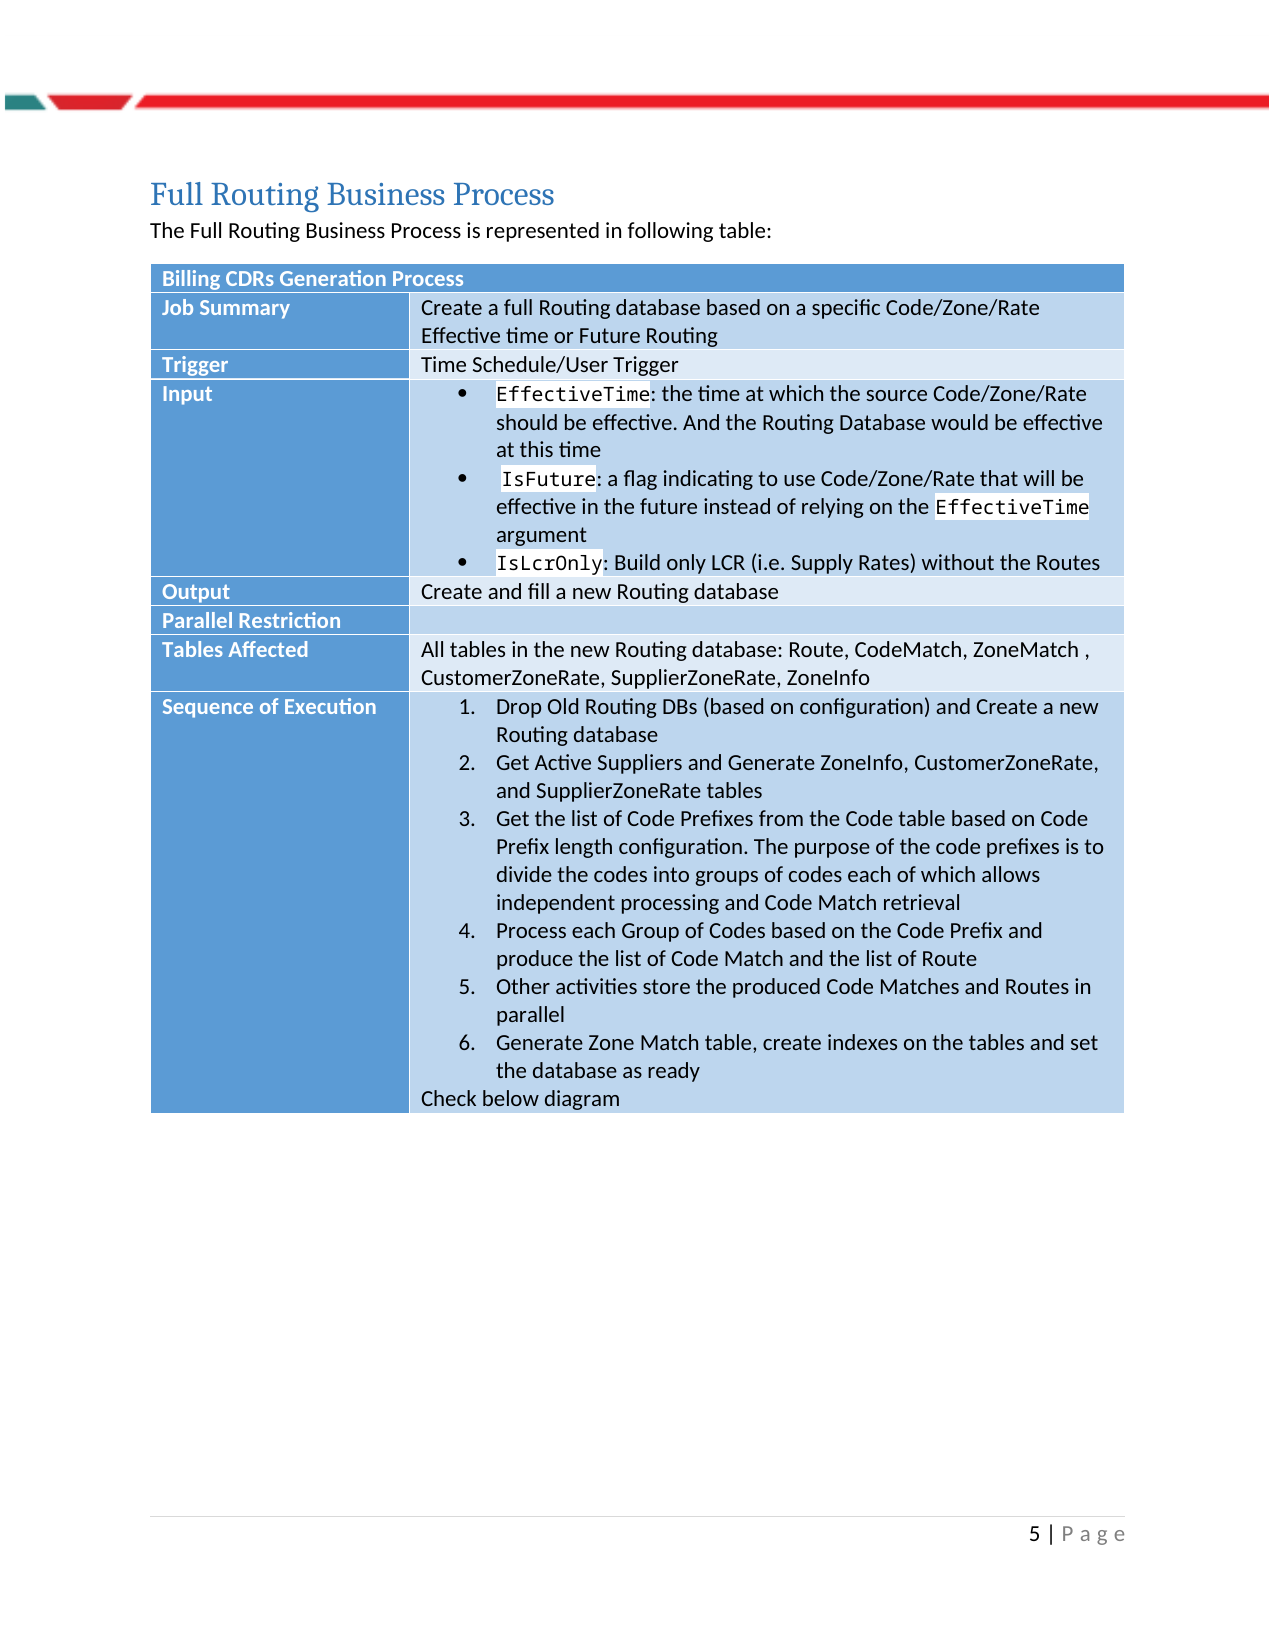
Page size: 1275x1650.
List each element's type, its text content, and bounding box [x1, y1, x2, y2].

picture [3, 35, 1269, 146]
subtitle Full Routing Business Process [150, 175, 1125, 213]
table_cell Sequence of Execution [151, 692, 409, 1113]
table_cell [410, 606, 1124, 634]
table_cell Input [151, 380, 409, 576]
table_header Billing CDRs Generation Process [151, 264, 1124, 292]
table_cell Create a full Routing database based on a specific Code/Zone/Rate Effective time or Future Routing [410, 293, 1124, 349]
table_cell Create and fill a new Routing database [410, 577, 1124, 605]
table_cell Time Schedule/User Trigger [410, 350, 1124, 378]
table_cell Tables Affected [151, 635, 409, 691]
table_cell Output [151, 577, 409, 605]
table_cell Trigger [151, 350, 409, 378]
text The Full Routing Business Process is represented in following table: [150, 216, 1125, 244]
table_cell Parallel Restriction [151, 606, 409, 634]
table_cell All tables in the new Routing database: Route, CodeMatch, ZoneMatch , CustomerZoneRate, SupplierZoneRate, ZoneInfo [410, 635, 1124, 691]
table_cell Drop Old Routing DBs (based on configuration) and Create a new Routing database Get Active Suppliers and Generate ZoneInfo, CustomerZoneRate, and SupplierZoneRate tables Get the list of Code Prefixes from the Code table based on Code Prefix length configuration. The purpose of the code prefixes is to divide the codes into groups of codes each of which allows independent processing and Code Match retrieval Process each Group of Codes based on the Code Prefix and produce the list of Code Match and the list of Route Other activities store the produced Code Matches and Routes in parallel Generate Zone Match table, create indexes on the tables and set the database as ready Check below diagram [410, 692, 1124, 1113]
table_cell Job Summary [151, 293, 409, 349]
table_cell EffectiveTime: the time at which the source Code/Zone/Rate should be effective. And the Routing Database would be effective at this time IsFuture: a flag indicating to use Code/Zone/Rate that will be effective in the future instead of relying on the EffectiveTime argument IsLcrOnly: Build only LCR (i.e. Supply Rates) without the Routes [410, 380, 1124, 576]
